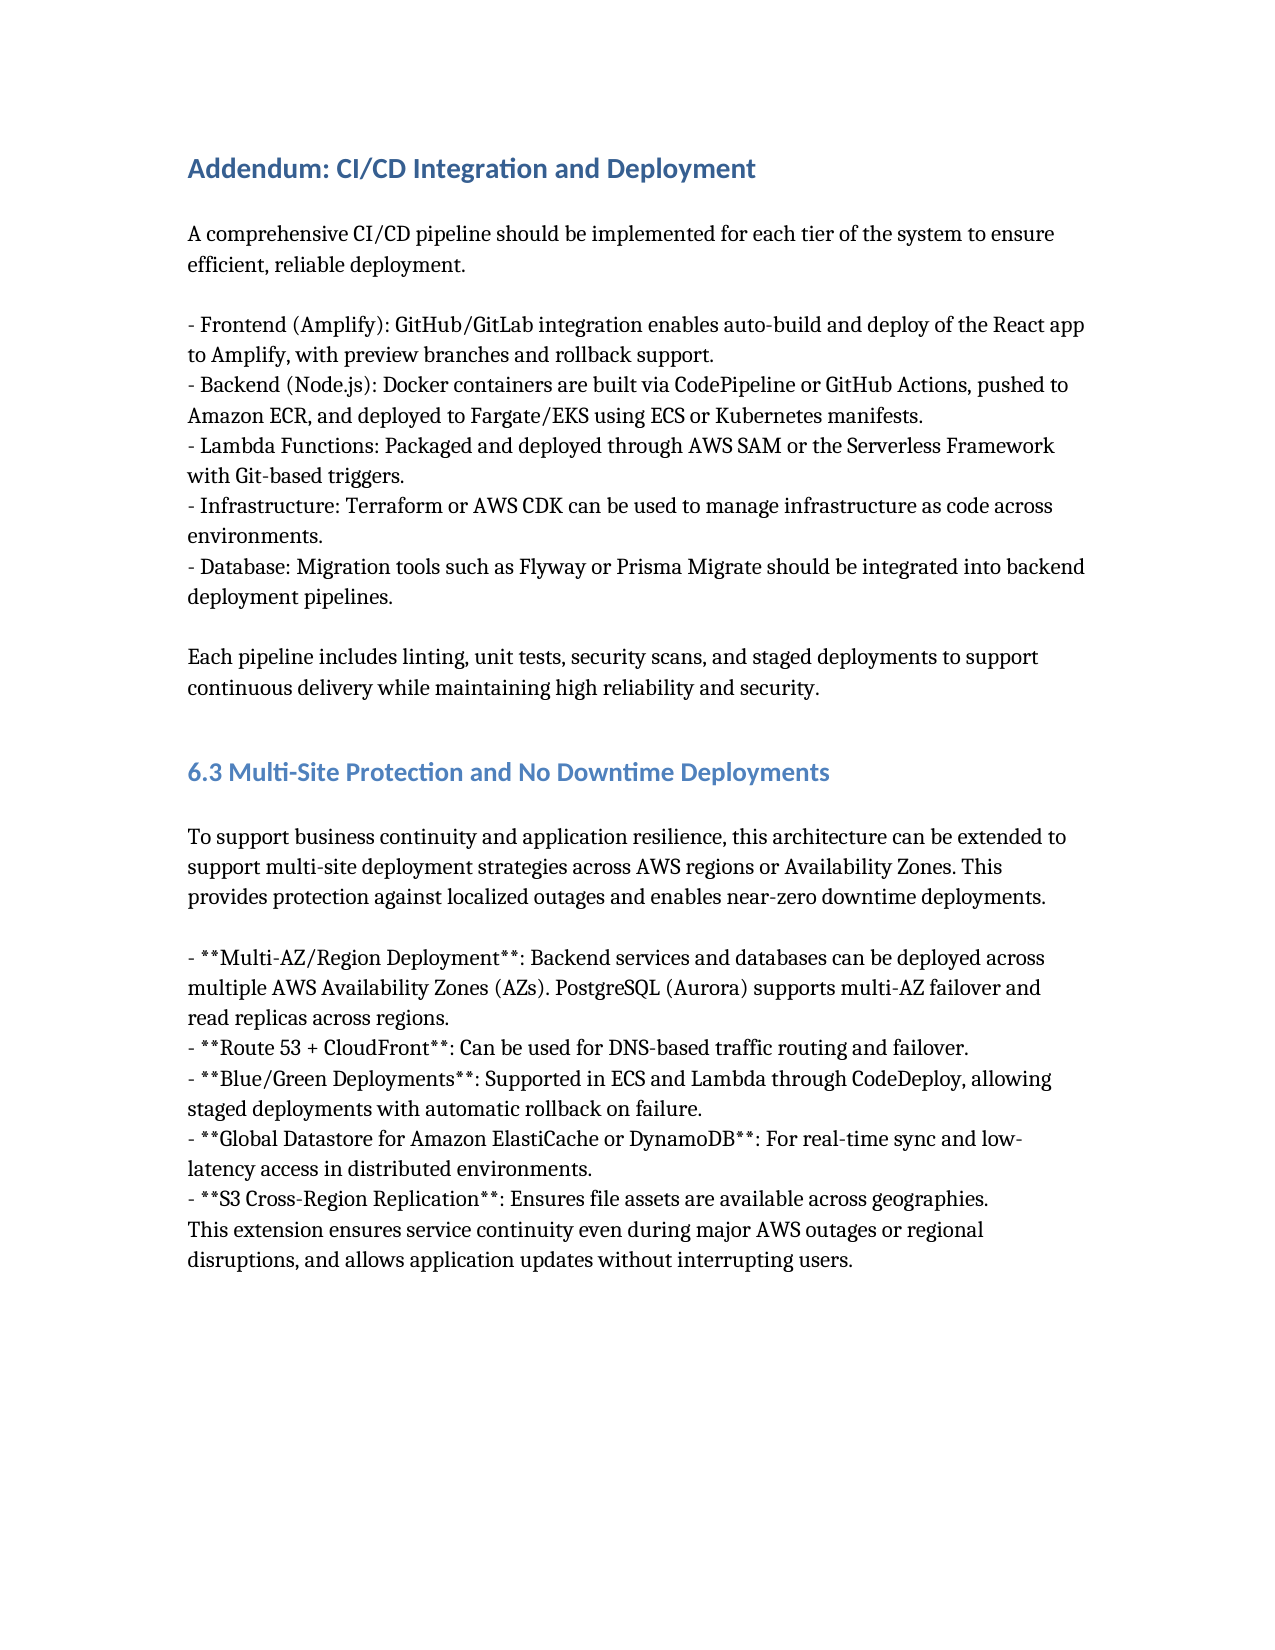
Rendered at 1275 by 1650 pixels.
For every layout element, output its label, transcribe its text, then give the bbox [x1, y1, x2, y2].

text A comprehensive CI/CD pipeline should be implemented for each tier of the system to ensure efficient, reliable deployment. - Frontend (Amplify): GitHub/GitLab integration enables auto-build and deploy of the React app to Amplify, with preview branches and rollback support. - Backend (Node.js): Docker containers are built via CodePipeline or GitHub Actions, pushed to Amazon ECR, and deployed to Fargate/EKS using ECS or Kubernetes manifests. - Lambda Functions: Packaged and deployed through AWS SAM or the Serverless Framework with Git-based triggers. - Infrastructure: Terraform or AWS CDK can be used to manage infrastructure as code across environments. - Database: Migration tools such as Flyway or Prisma Migrate should be integrated into backend deployment pipelines. Each pipeline includes linting, unit tests, security scans, and staged deployments to support continuous delivery while maintaining high reliability and security. [187, 191, 1087, 731]
subtitle Addendum: CI/CD Integration and Deployment [187, 150, 1087, 186]
text To support business continuity and application resilience, this architecture can be extended to support multi-site deployment strategies across AWS regions or Availability Zones. This provides protection against localized outages and enables near-zero downtime deployments. - **Multi-AZ/Region Deployment**: Backend services and databases can be deployed across multiple AWS Availability Zones (AZs). PostgreSQL (Aurora) supports multi-AZ failover and read replicas across regions. - **Route 53 + CloudFront**: Can be used for DNS-based traffic routing and failover. - **Blue/Green Deployments**: Supported in ECS and Lambda through CodeDeploy, allowing staged deployments with automatic rollback on failure. - **Global Datastore for Amazon ElastiCache or DynamoDB**: For real-time sync and low-latency access in distributed environments. - **S3 Cross-Region Replication**: Ensures file assets are available across geographies. This extension ensures service continuity even during major AWS outages or regional disruptions, and allows application updates without interrupting users. [187, 793, 1087, 1303]
subtitle 6.3 Multi-Site Protection and No Downtime Deployments [187, 756, 1087, 788]
